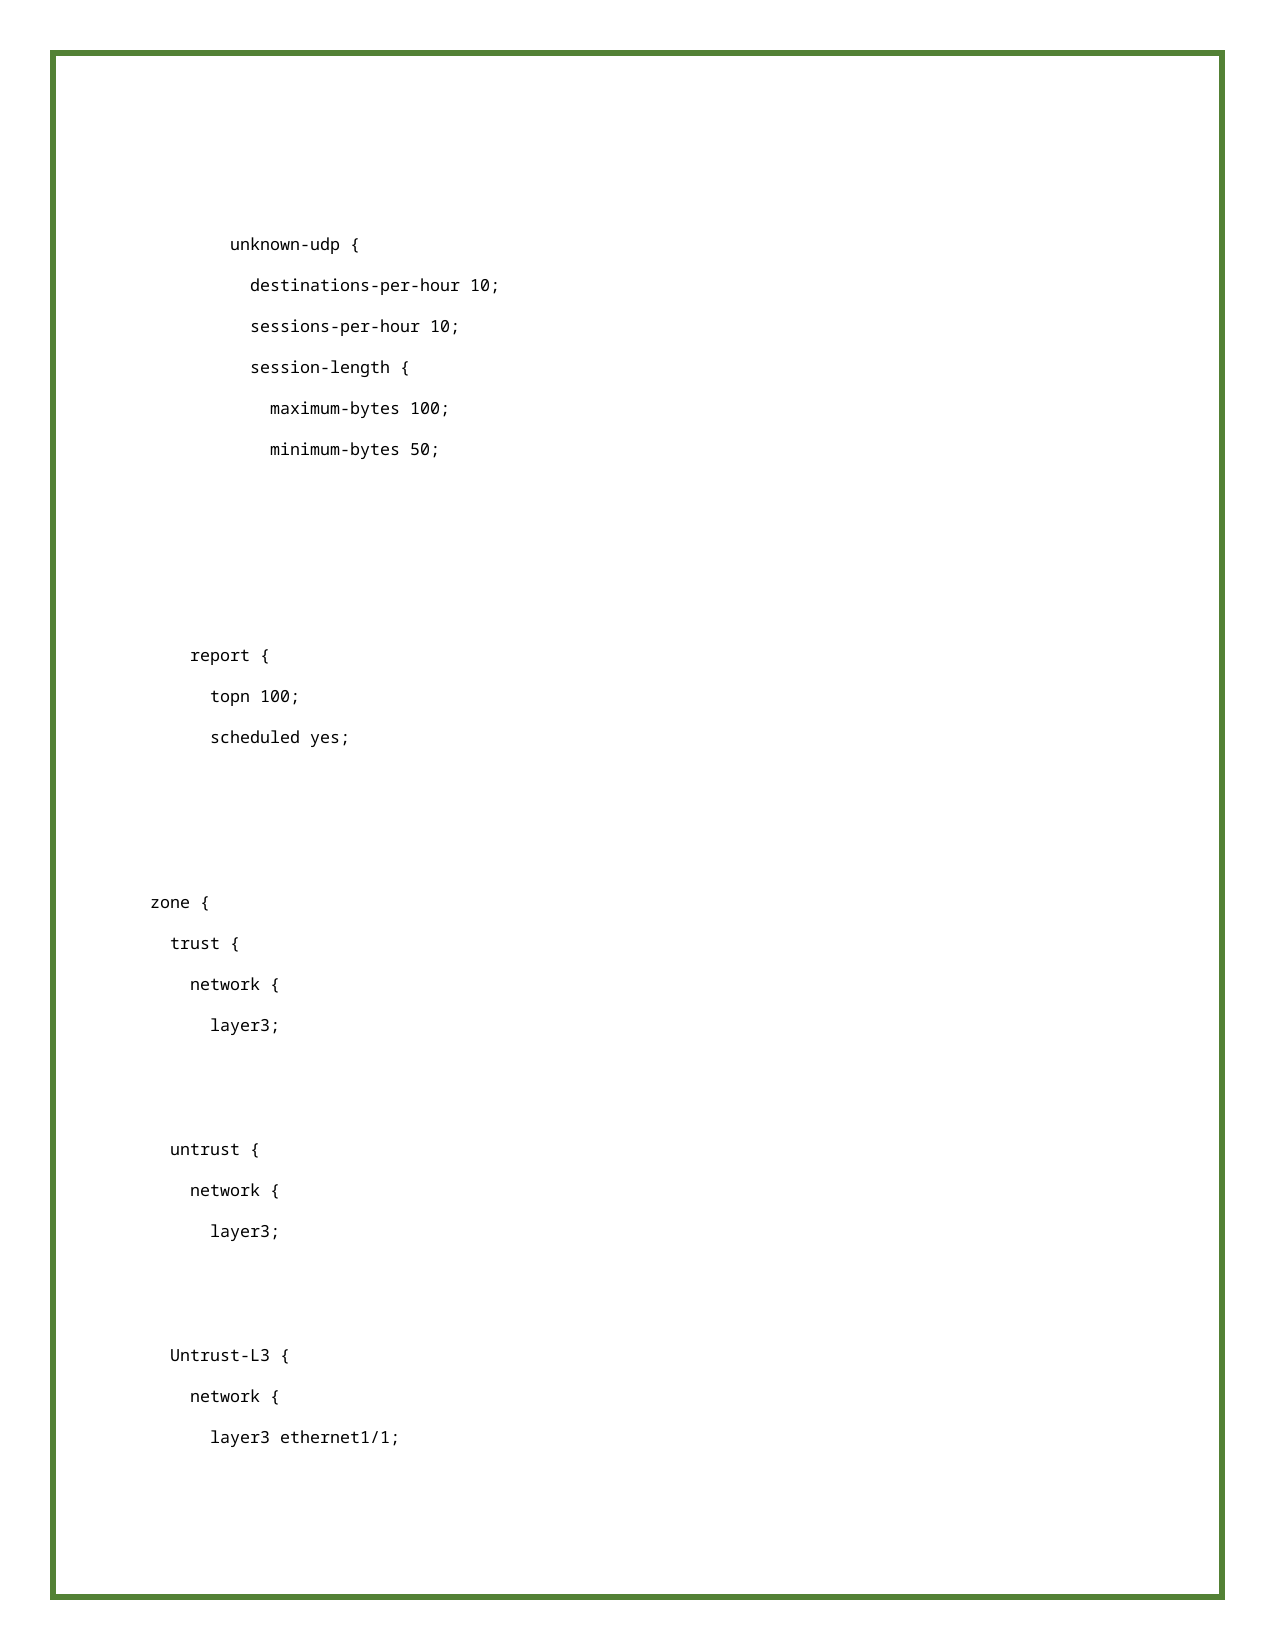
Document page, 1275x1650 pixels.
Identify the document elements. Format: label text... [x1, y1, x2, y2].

text sessions-per-hour 10; [150, 314, 1125, 337]
text session-length { [150, 356, 1125, 378]
text report { [150, 644, 1125, 666]
text layer3; [150, 1014, 1125, 1037]
text untrust { [150, 1137, 1125, 1160]
text zone { [150, 891, 1125, 913]
text minimum-bytes 50; [150, 438, 1125, 461]
text maximum-bytes 100; [150, 397, 1125, 419]
text Untrust-L3 { [150, 1343, 1125, 1366]
text topn 100; [150, 685, 1125, 708]
text layer3 ethernet1/1; [150, 1426, 1125, 1448]
text trust { [150, 932, 1125, 954]
text network { [150, 1179, 1125, 1201]
text layer3; [150, 1220, 1125, 1242]
text unknown-udp { [150, 232, 1125, 255]
text scheduled yes; [150, 726, 1125, 749]
text network { [150, 973, 1125, 996]
text destinations-per-hour 10; [150, 273, 1125, 296]
text network { [150, 1384, 1125, 1407]
